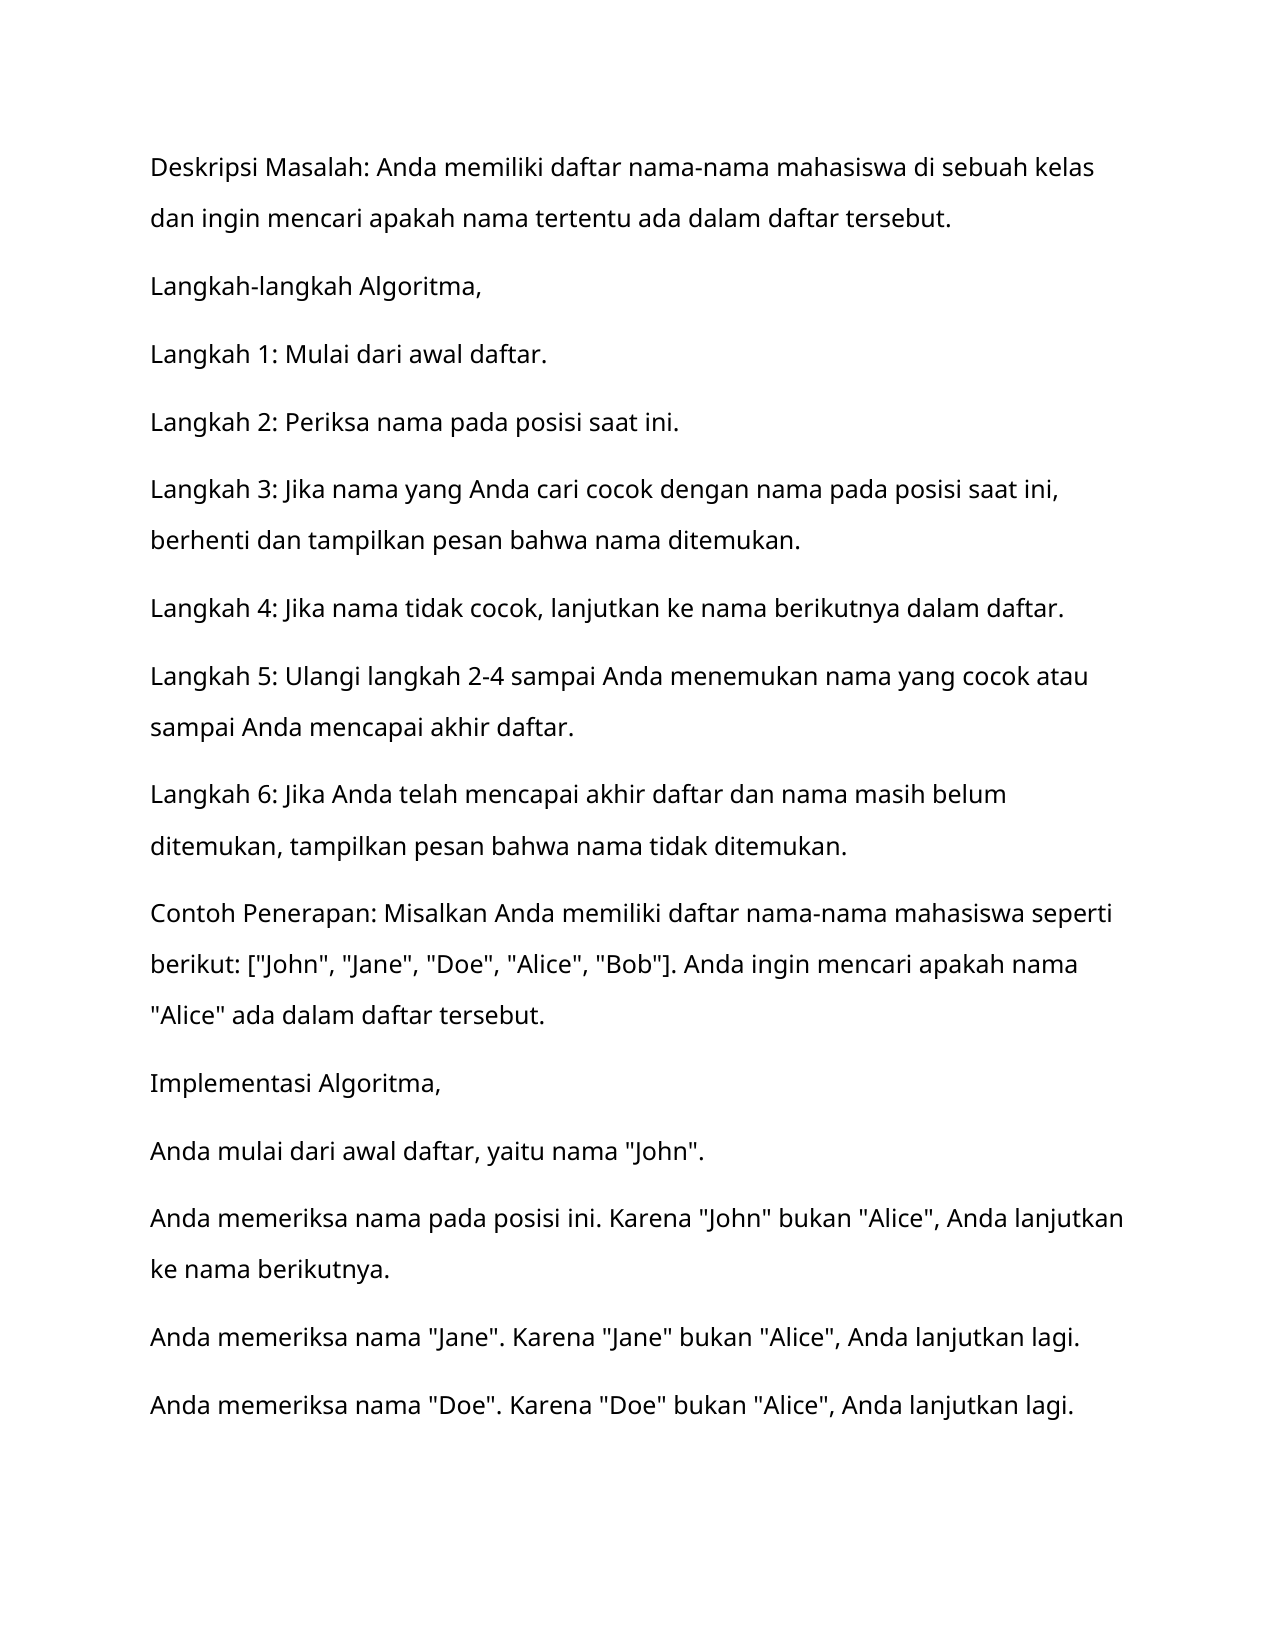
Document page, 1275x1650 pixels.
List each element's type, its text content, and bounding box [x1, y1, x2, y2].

text Langkah 1: Mulai dari awal daftar. [150, 336, 1125, 371]
text Langkah 5: Ulangi langkah 2-4 sampai Anda menemukan nama yang cocok atau sampai Anda mencapai akhir daftar. [150, 658, 1125, 743]
text Langkah-langkah Algoritma, [150, 269, 1125, 303]
text Implementasi Algoritma, [150, 1066, 1125, 1100]
text Anda mulai dari awal daftar, yaitu nama "John". [150, 1133, 1125, 1167]
text Anda memeriksa nama "Doe". Karena "Doe" bukan "Alice", Anda lanjutkan lagi. [150, 1387, 1125, 1422]
text Anda memeriksa nama pada posisi ini. Karena "John" bukan "Alice", Anda lanjutkan ke nama berikutnya. [150, 1201, 1125, 1286]
text Contoh Penerapan: Misalkan Anda memiliki daftar nama-nama mahasiswa seperti berikut: ["John", "Jane", "Doe", "Alice", "Bob"]. Anda ingin mencari apakah nama "Alice" ada dalam daftar tersebut. [150, 896, 1125, 1032]
text Deskripsi Masalah: Anda memiliki daftar nama-nama mahasiswa di sebuah kelas dan ingin mencari apakah nama tertentu ada dalam daftar tersebut. [150, 150, 1125, 235]
text Langkah 2: Periksa nama pada posisi saat ini. [150, 404, 1125, 438]
text Langkah 4: Jika nama tidak cocok, lanjutkan ke nama berikutnya dalam daftar. [150, 591, 1125, 625]
text Langkah 3: Jika nama yang Anda cari cocok dengan nama pada posisi saat ini, berhenti dan tampilkan pesan bahwa nama ditemukan. [150, 472, 1125, 557]
text Anda memeriksa nama "Jane". Karena "Jane" bukan "Alice", Anda lanjutkan lagi. [150, 1320, 1125, 1354]
text Langkah 6: Jika Anda telah mencapai akhir daftar dan nama masih belum ditemukan, tampilkan pesan bahwa nama tidak ditemukan. [150, 777, 1125, 862]
